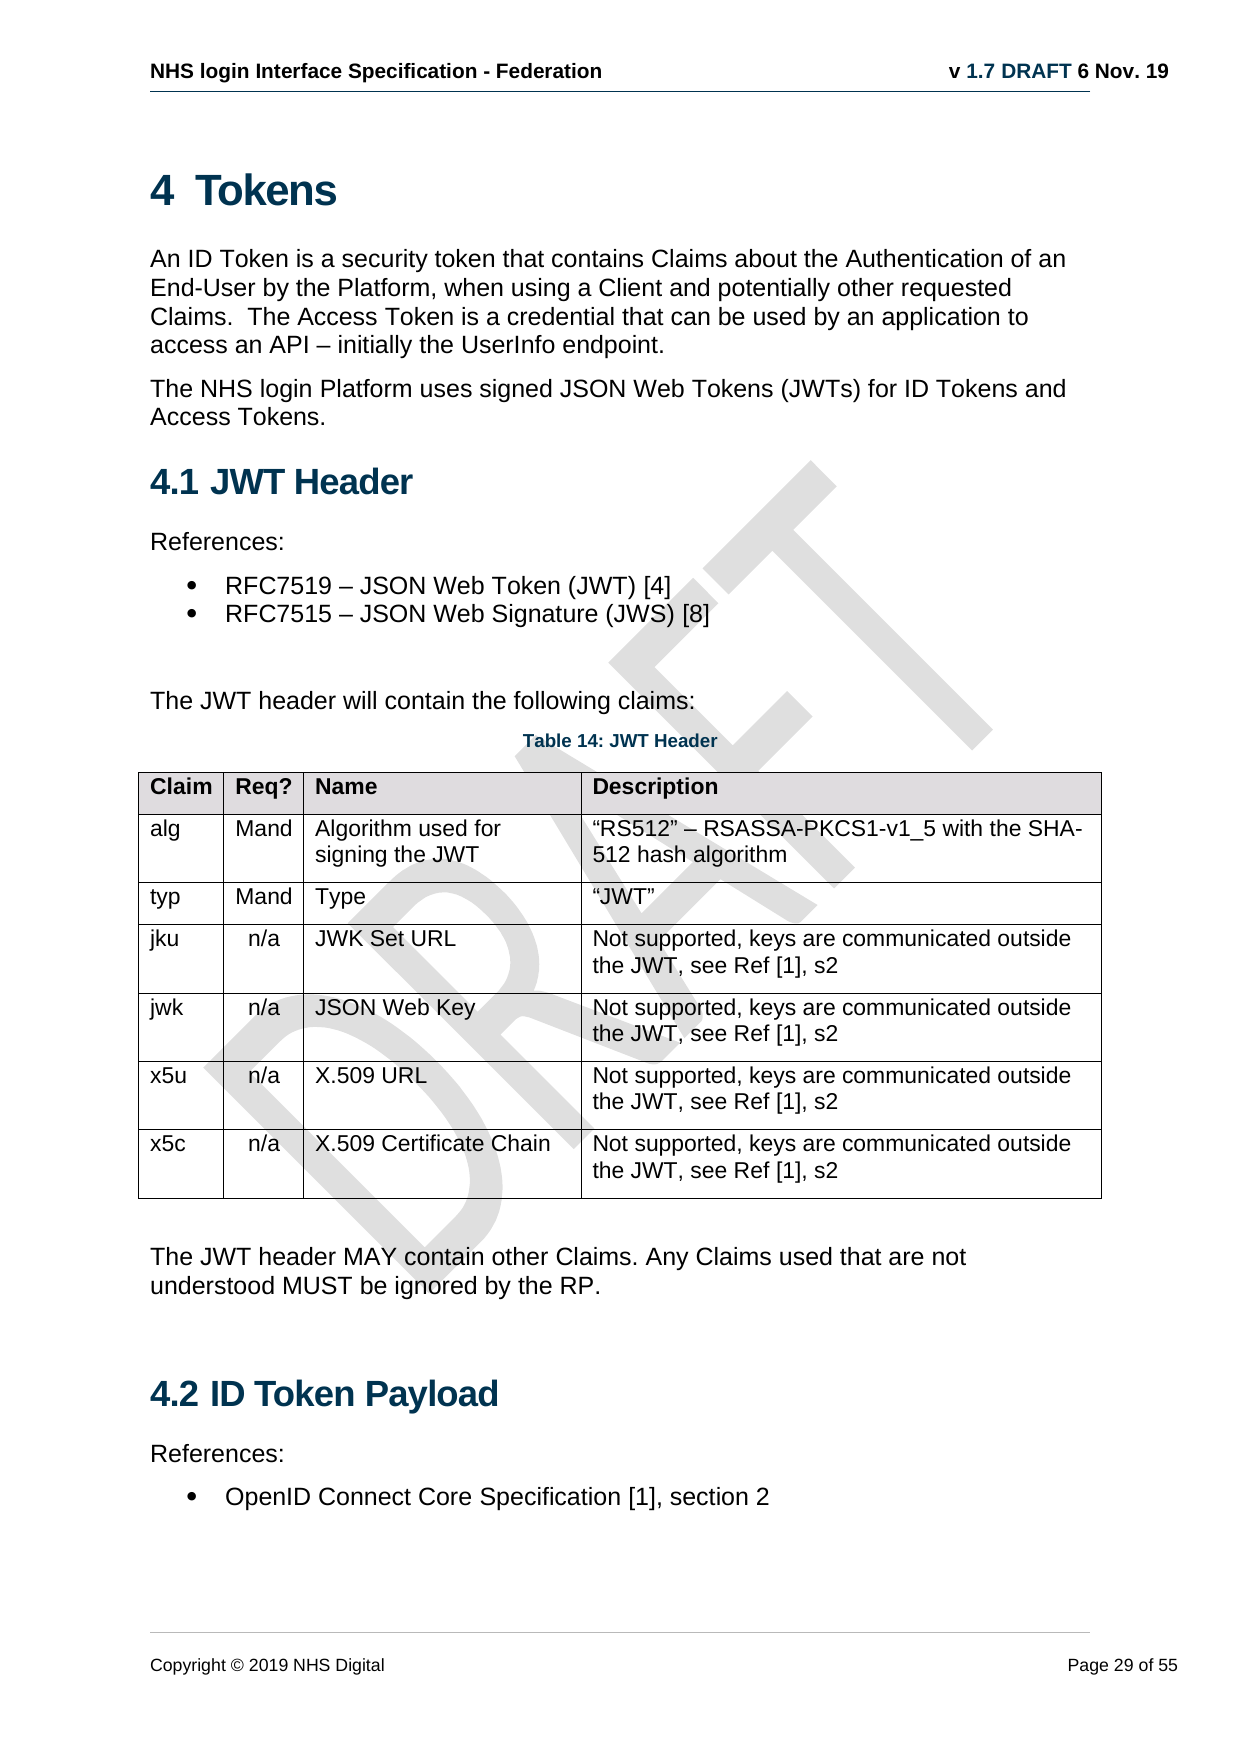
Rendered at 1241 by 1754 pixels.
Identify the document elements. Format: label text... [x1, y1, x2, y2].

table_cell x5u [139, 1062, 223, 1129]
table_header Req? [224, 773, 303, 814]
table_cell jku [139, 925, 223, 993]
table_cell Mand [224, 883, 303, 924]
list RFC7515 – JSON Web Signature (JWS) [187, 599, 1090, 628]
table_header Name [304, 773, 581, 814]
table_cell n/a [224, 1130, 303, 1198]
table_cell JWK Set URL [304, 925, 581, 993]
table_cell Type [304, 883, 581, 924]
table_cell Not supported, keys are communicated outside the JWT, see Ref , s2 [582, 1130, 1101, 1198]
table_cell Not supported, keys are communicated outside the JWT, see Ref , s2 [582, 994, 1101, 1061]
text The NHS login Platform uses signed JSON Web Tokens (JWTs) for ID Tokens and Access Tokens. [150, 374, 1090, 431]
table_cell “RS512” – RSASSA-PKCS1-v1_5 with the SHA-512 hash algorithm [582, 815, 1101, 882]
text An ID Token is a security token that contains Claims about the Authentication of an End-User by the Platform, when using a Client and potentially other requested Claims. The Access Token is a credential that can be used by an application to access an API – initially the UserInfo endpoint. [150, 244, 1090, 359]
table_cell X.509 URL [304, 1062, 581, 1129]
table_cell n/a [224, 994, 303, 1061]
table_cell Not supported, keys are communicated outside the JWT, see Ref , s2 [582, 925, 1101, 993]
table_cell jwk [139, 994, 223, 1061]
table_header Description [582, 773, 1101, 814]
text The JWT header will contain the following claims: [150, 686, 1090, 715]
text Table 14: JWT Header [150, 729, 1090, 751]
table_cell Mand [224, 815, 303, 882]
table_cell x5c [139, 1130, 223, 1198]
table_cell Not supported, keys are communicated outside the JWT, see Ref , s2 [582, 1062, 1101, 1129]
text The JWT header MAY contain other Claims. Any Claims used that are not understood MUST be ignored by the RP. [150, 1242, 1090, 1299]
table_cell X.509 Certificate Chain [304, 1130, 581, 1198]
table_cell JSON Web Key [304, 994, 581, 1061]
list RFC7519 – JSON Web Token (JWT) [187, 571, 1090, 599]
table_cell n/a [224, 925, 303, 993]
subtitle ID Token Payload [150, 1372, 1090, 1414]
table_cell n/a [224, 1062, 303, 1129]
text References: [150, 1439, 1090, 1468]
table_cell typ [139, 883, 223, 924]
table_cell alg [139, 815, 223, 882]
list OpenID Connect Core Specification , section 2 [187, 1482, 1090, 1511]
table_cell Algorithm used for signing the JWT [304, 815, 581, 882]
text References: [150, 527, 1090, 556]
subtitle Tokens [150, 164, 1090, 215]
table_header Claim [139, 773, 223, 814]
table_cell “JWT” [582, 883, 1101, 924]
subtitle JWT Header [150, 460, 1090, 502]
